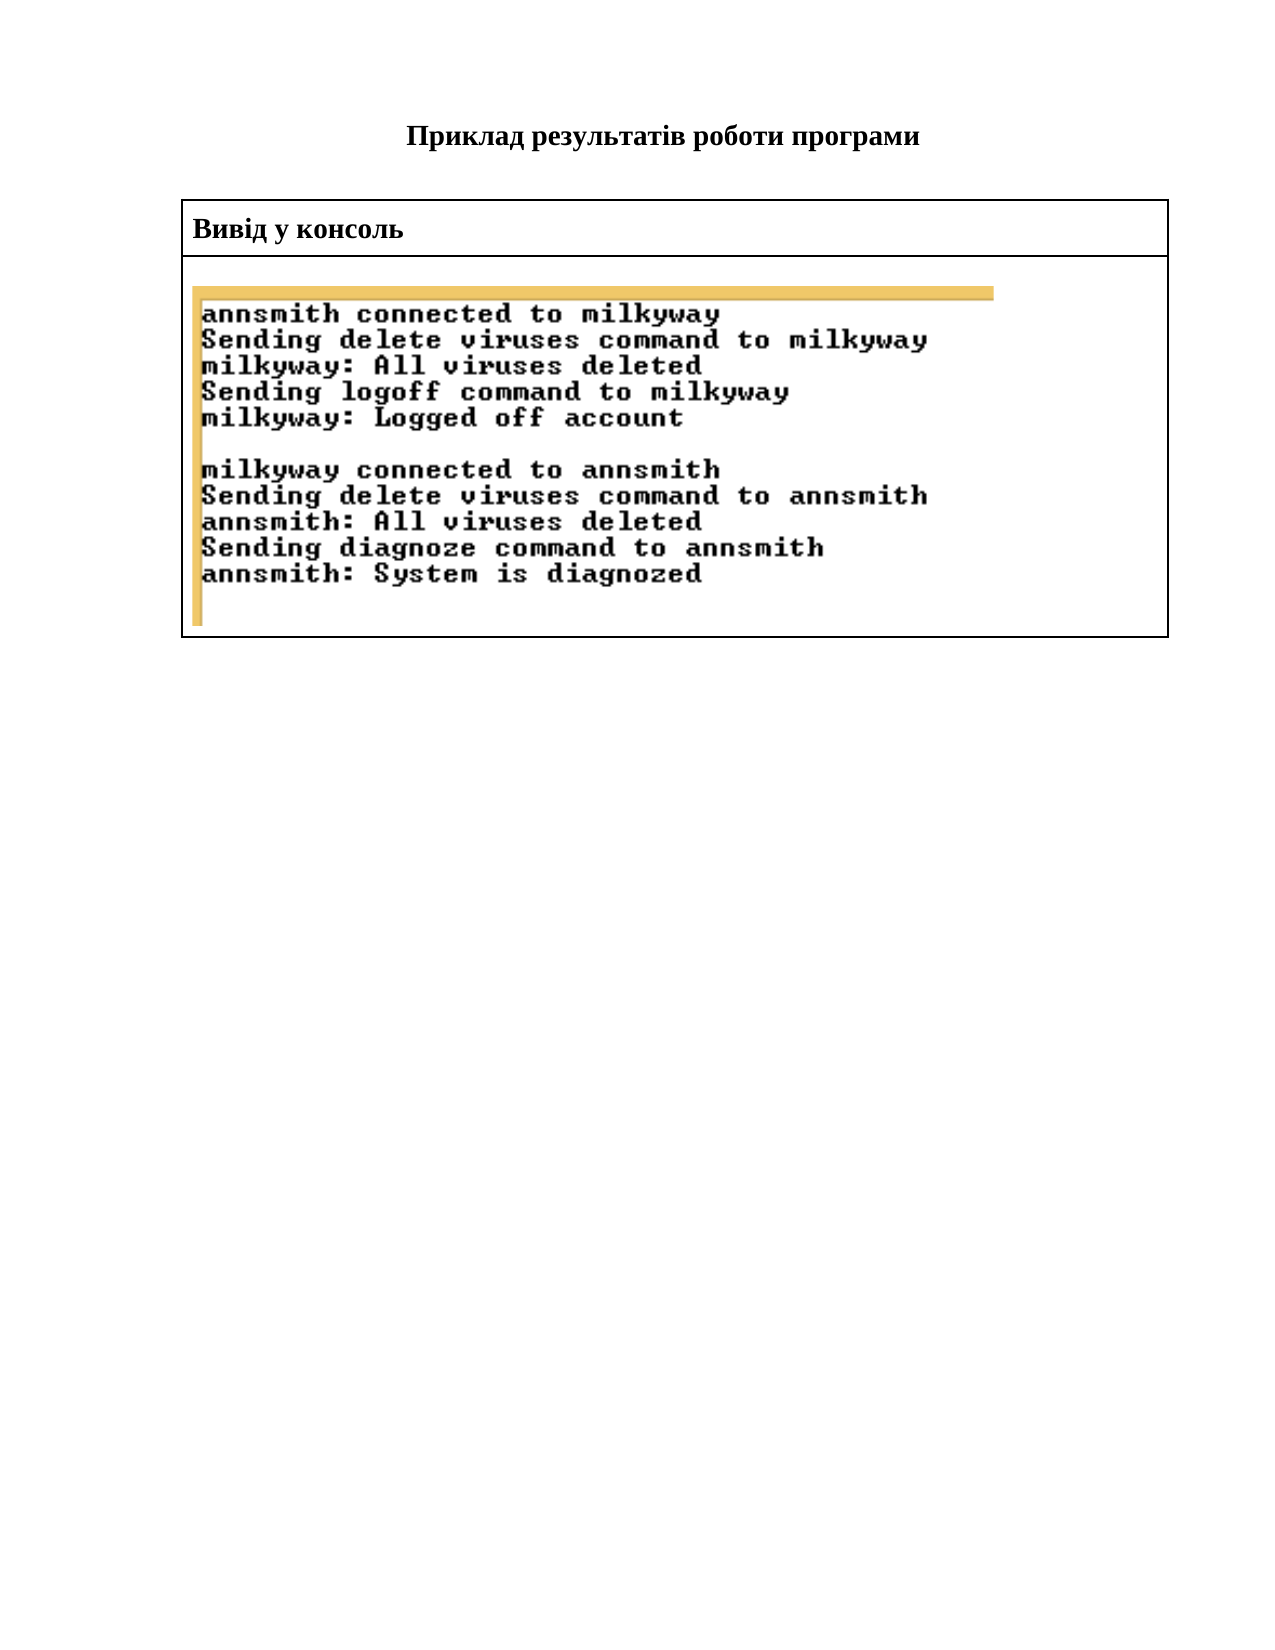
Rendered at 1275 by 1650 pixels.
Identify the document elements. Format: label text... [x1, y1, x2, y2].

table_cell [183, 257, 1167, 636]
table_header Вивід у консоль [183, 201, 1167, 255]
text Приклад результатів роботи програми [169, 118, 1157, 152]
picture [192, 286, 994, 626]
